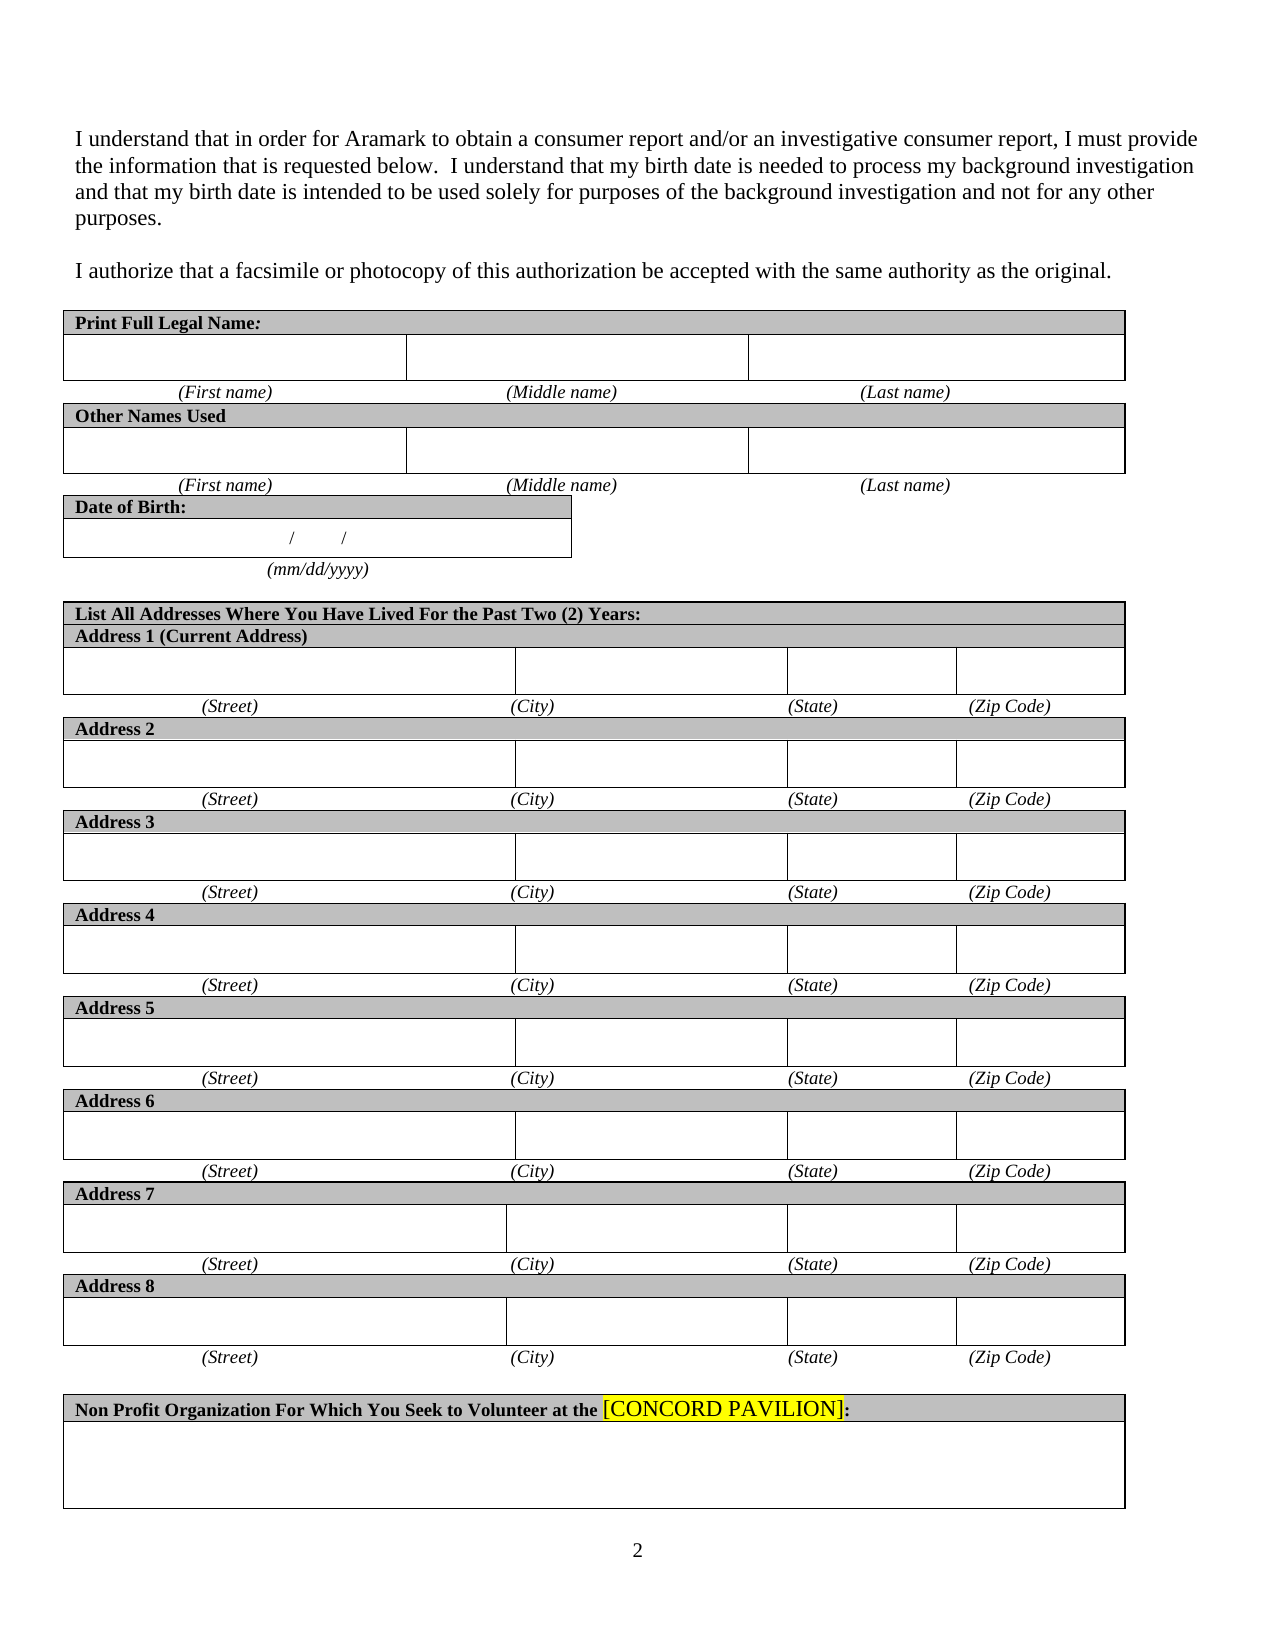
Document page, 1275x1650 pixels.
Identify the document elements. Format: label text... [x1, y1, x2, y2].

table_cell [788, 1019, 956, 1066]
text (mm/dd/yyyy) [75, 558, 1200, 580]
table_cell [64, 335, 406, 380]
table_cell [957, 834, 1124, 880]
text (Street) (City) (State) (Zip Code) [75, 695, 1200, 717]
table_header Date of Birth: [64, 496, 571, 518]
table_header Address 8 [64, 1275, 1124, 1297]
text (Street) (City) (State) (Zip Code) [75, 1346, 1200, 1367]
table_cell [407, 428, 748, 473]
text I authorize that a facsimile or photocopy of this authorization be accepted with the same authority as the original. [75, 257, 1200, 283]
table_header Non Profit Organization For Which You Seek to Volunteer at the [CONCORD PAVILION]: [64, 1395, 603, 1421]
text I understand that in order for Aramark to obtain a consumer report and/or an investigative consumer report, I must provide the information that is requested below. I understand that my birth date is needed to process my background investigation and that my birth date is intended to be used solely for purposes of the background investigation and not for any other purposes. [75, 125, 1200, 231]
table_cell [957, 1019, 1124, 1066]
table_header Address 7 [64, 1183, 1124, 1204]
text (First name) (Middle name) (Last name) [75, 474, 1200, 495]
table_cell [788, 1205, 956, 1252]
table_cell [516, 1112, 787, 1159]
table_cell [64, 648, 515, 694]
table_cell Address 1 (Current Address) [64, 625, 1124, 647]
table_cell [64, 1019, 515, 1066]
table_cell [957, 648, 1124, 694]
table_cell [788, 1298, 956, 1345]
text (Street) (City) (State) (Zip Code) [75, 1253, 1200, 1274]
table_cell [957, 1298, 1124, 1345]
table_header Non Profit Organization For Which You Seek to Volunteer at the [CONCORD PAVILION]: [844, 1395, 1124, 1421]
table_cell [64, 1422, 1124, 1508]
table_header Address 4 [64, 904, 1124, 925]
table_cell [957, 1205, 1124, 1252]
table_header Print Full Legal Name: [64, 311, 1124, 334]
text (Street) (City) (State) (Zip Code) [75, 974, 1200, 996]
table_cell [407, 335, 748, 380]
table_cell [516, 834, 787, 880]
table_header List All Addresses Where You Have Lived For the Past Two (2) Years: [64, 603, 1124, 624]
table_cell [507, 1205, 787, 1252]
table_header Address 6 [64, 1090, 1124, 1111]
table_cell [64, 1298, 506, 1345]
table_cell [957, 1112, 1124, 1159]
table_cell [957, 741, 1124, 787]
table_cell [507, 1298, 787, 1345]
table_cell [788, 1112, 956, 1159]
table_cell [64, 1112, 515, 1159]
table_cell [788, 741, 956, 787]
table_cell [957, 926, 1124, 973]
table_cell [64, 741, 515, 787]
table_cell / / [64, 519, 571, 557]
table_cell [788, 648, 956, 694]
table_cell [516, 926, 787, 973]
text (Street) (City) (State) (Zip Code) [75, 788, 1200, 810]
table_header Address 2 [64, 718, 1124, 739]
text (Street) (City) (State) (Zip Code) [75, 1067, 1200, 1088]
table_cell [64, 834, 515, 880]
table_cell [64, 1205, 506, 1252]
table_cell [516, 1019, 787, 1066]
table_cell [749, 428, 1124, 473]
table_cell [64, 428, 406, 473]
table_cell [788, 926, 956, 973]
table_header Address 5 [64, 997, 1124, 1018]
table_cell [516, 648, 787, 694]
table_cell [788, 834, 956, 880]
table_header Address 3 [64, 811, 1124, 832]
table_cell [516, 741, 787, 787]
text (First name) (Middle name) (Last name) [75, 381, 1200, 403]
table_cell [749, 335, 1124, 380]
table_cell [64, 926, 515, 973]
text (Street) (City) (State) (Zip Code) [75, 881, 1200, 903]
table_header Other Names Used [64, 404, 1124, 427]
text (Street) (City) (State) (Zip Code) [75, 1160, 1200, 1181]
